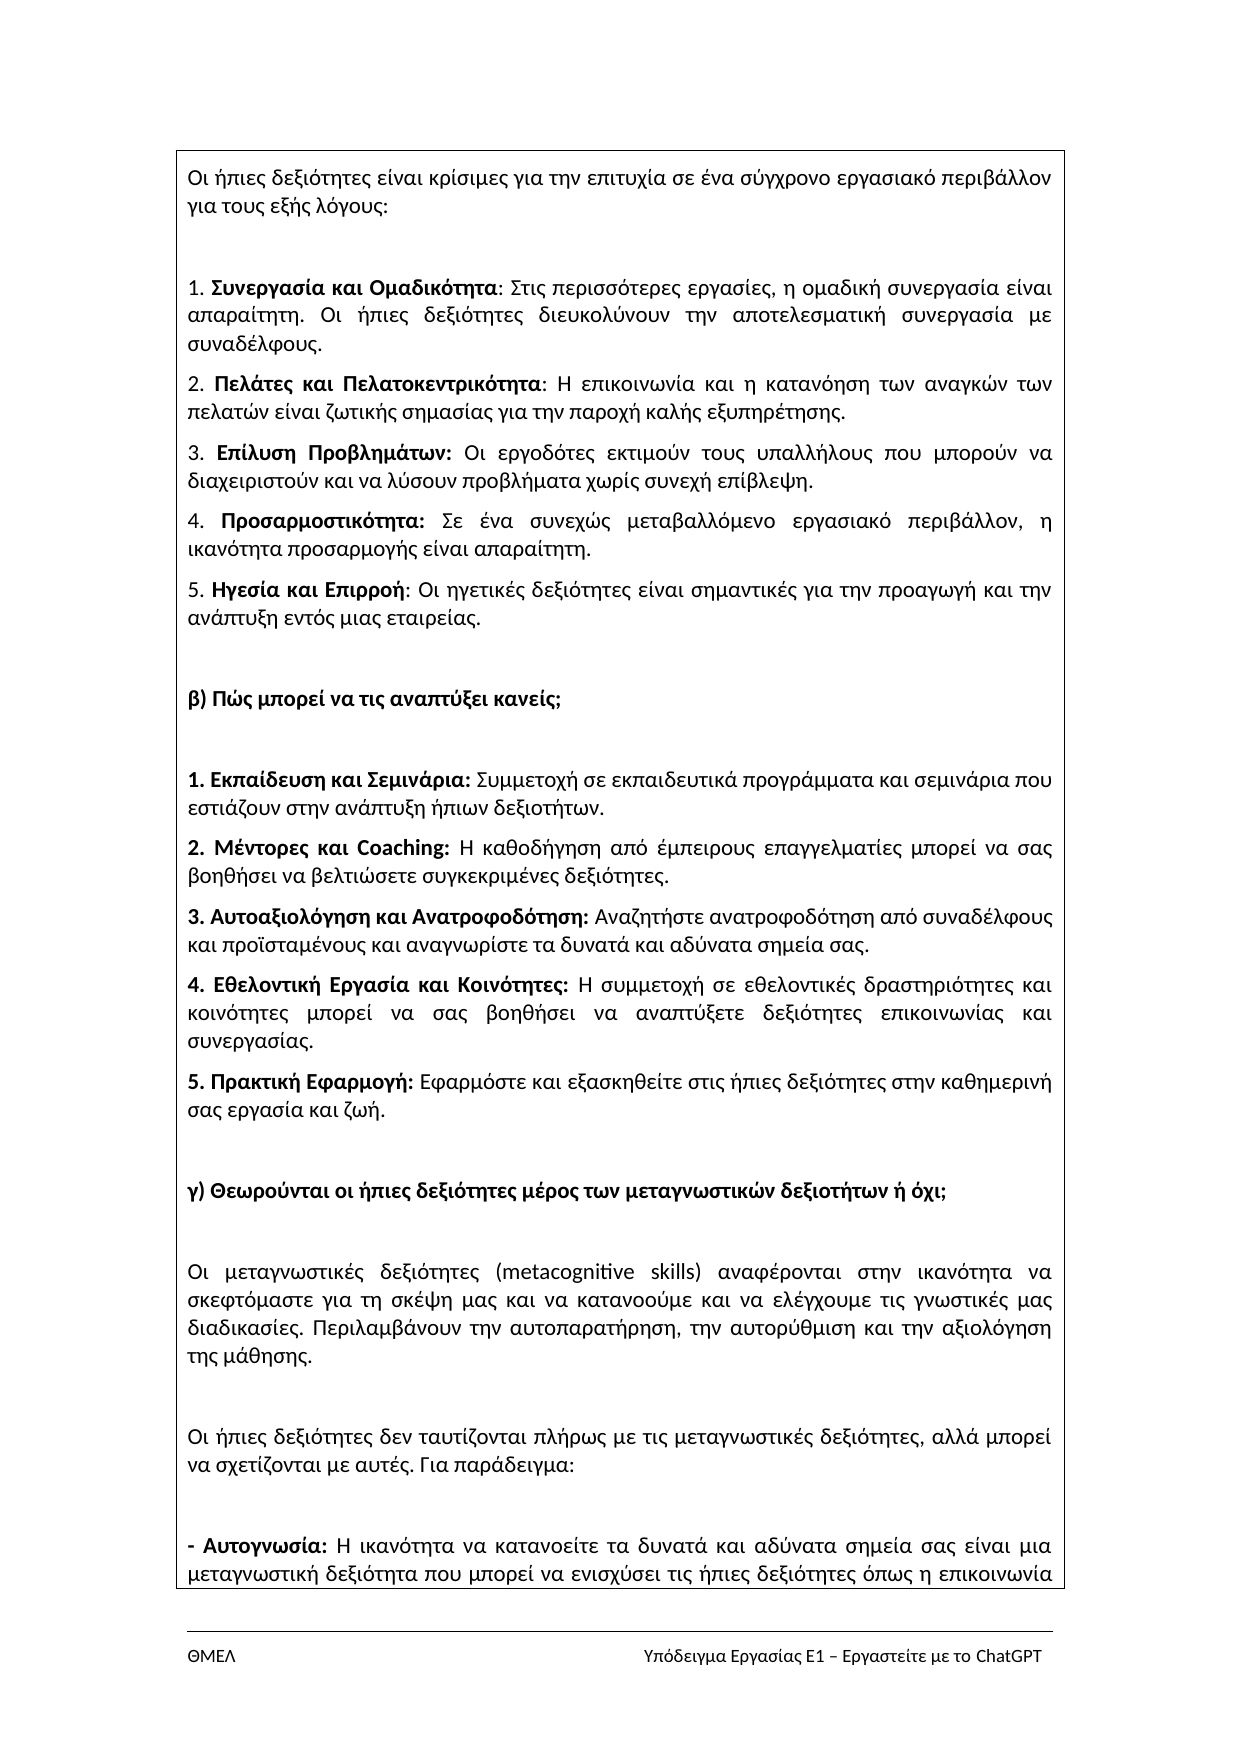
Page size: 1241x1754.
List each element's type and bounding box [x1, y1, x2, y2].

table_cell [177, 151, 1064, 1587]
